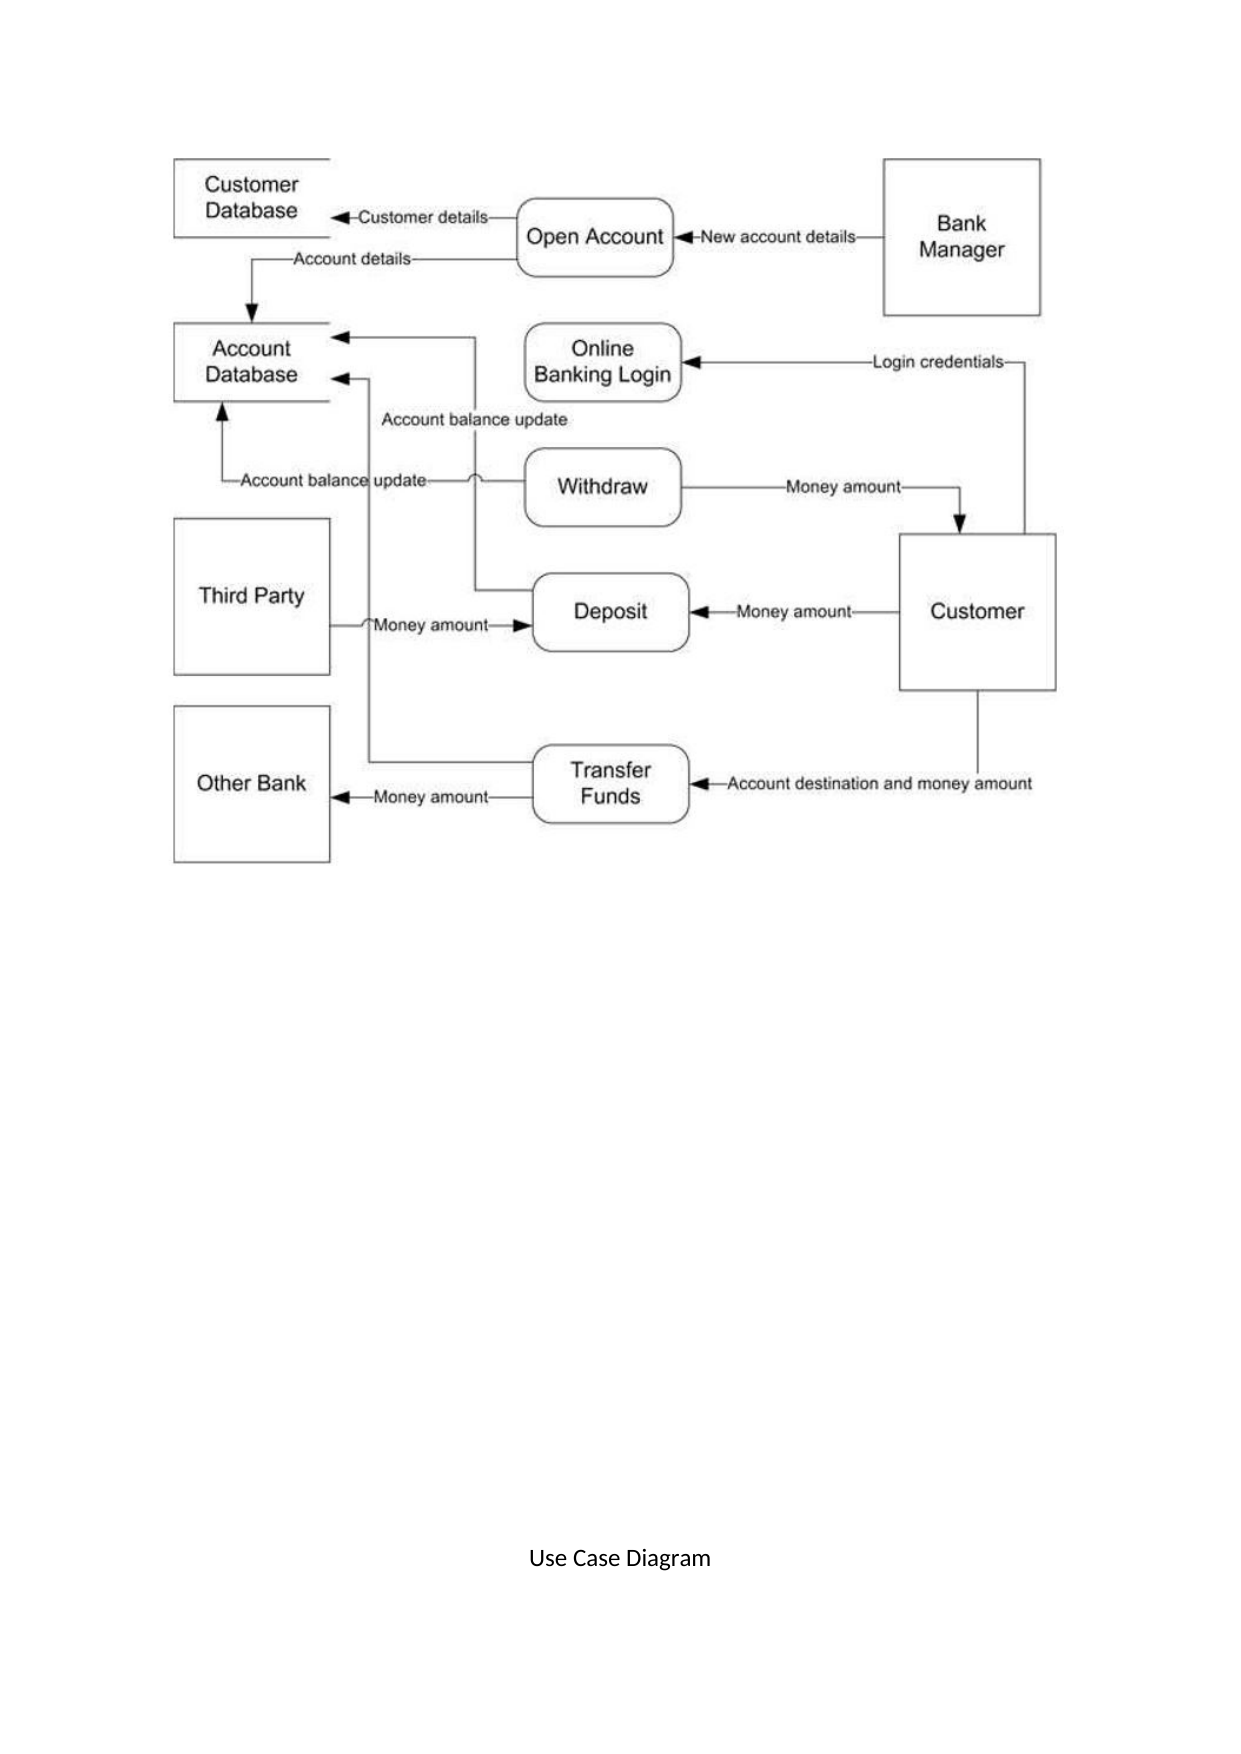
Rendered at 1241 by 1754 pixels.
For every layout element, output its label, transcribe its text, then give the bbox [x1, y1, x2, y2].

text Use Case Diagram [150, 1542, 1090, 1572]
picture [150, 150, 1091, 867]
